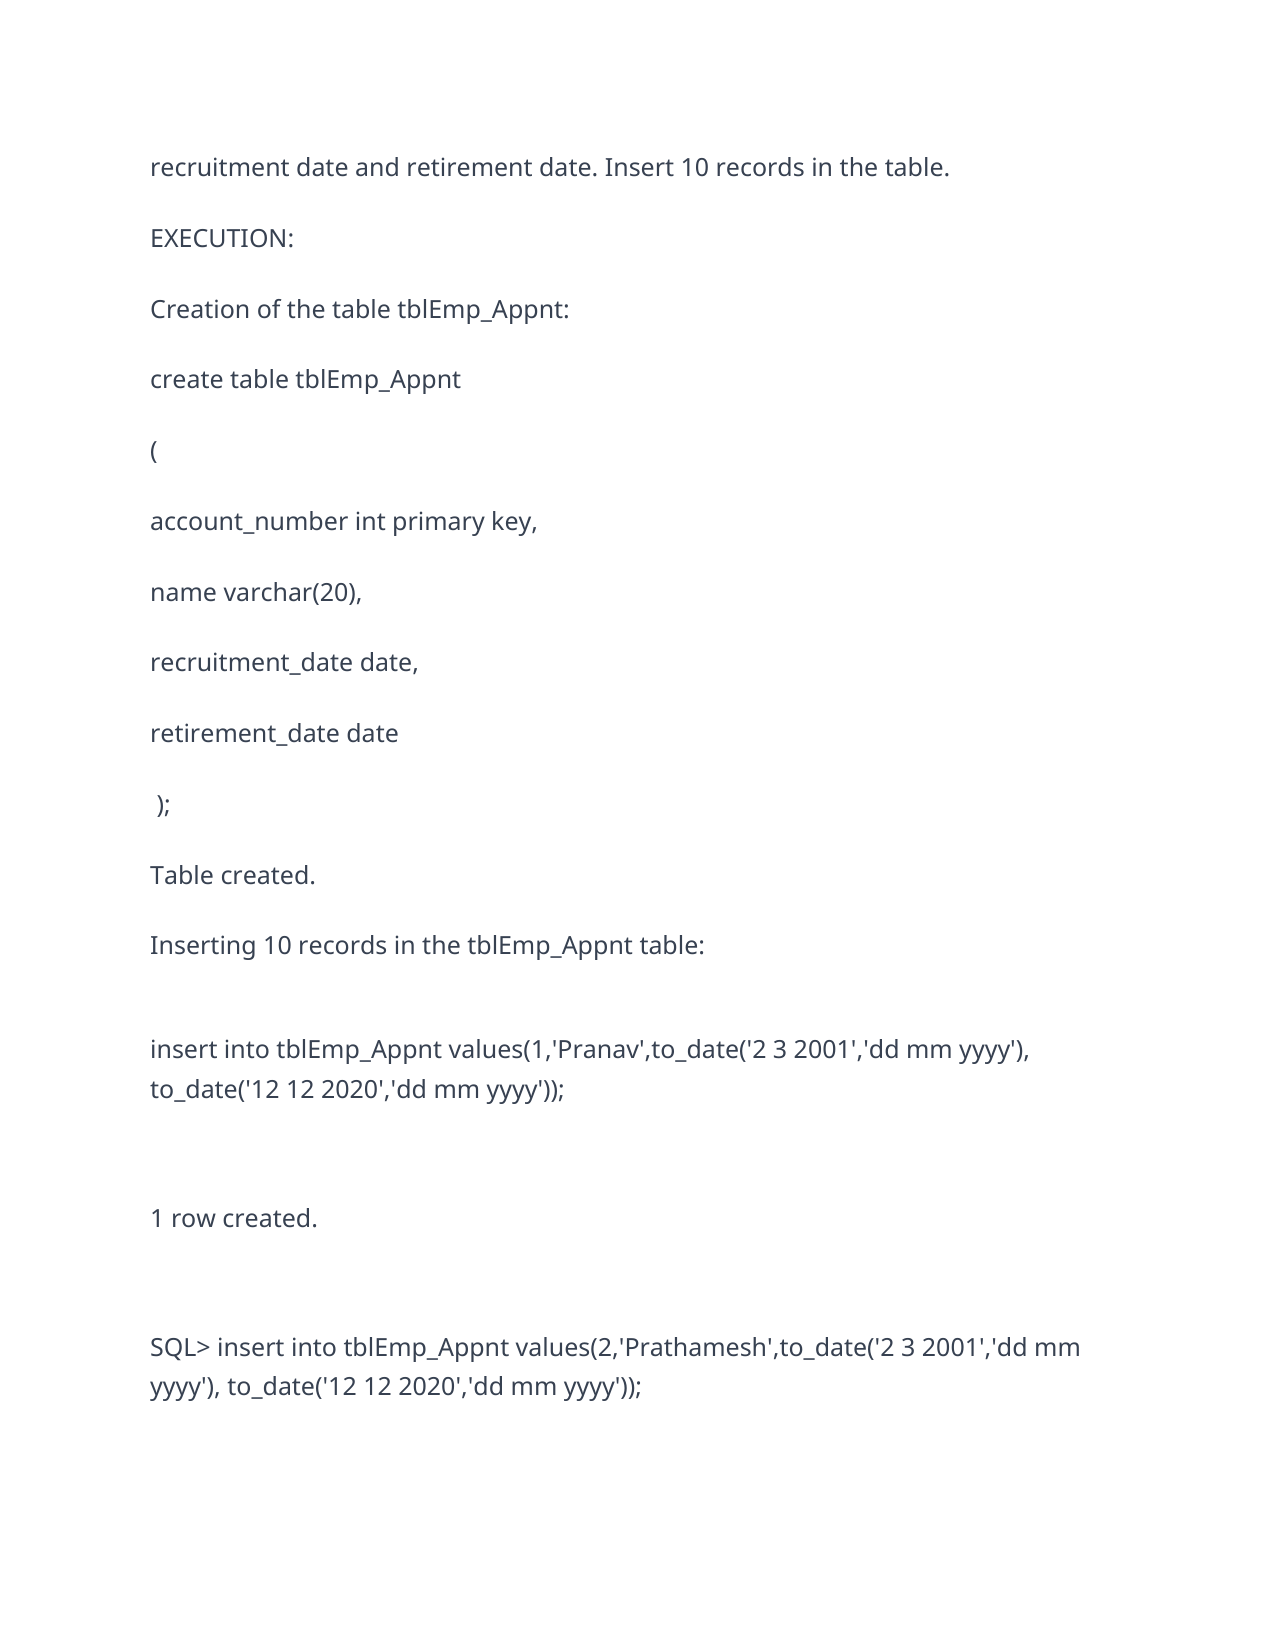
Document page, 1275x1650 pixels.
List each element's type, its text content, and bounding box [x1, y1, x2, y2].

text account_number int primary key, [150, 504, 1125, 538]
text retirement_date date [150, 716, 1125, 750]
text ( [150, 433, 1125, 467]
text recruitment_date date, [150, 645, 1125, 679]
text create table tblEmp_Appnt [150, 362, 1125, 396]
text recruitment date and retirement date. Insert 10 records in the table. [150, 150, 1125, 184]
text EXECUTION: [150, 221, 1125, 255]
text insert into tblEmp_Appnt values(1,'Pranav',to_date('2 3 2001','dd mm yyyy'), to_date('12 12 2020','dd mm yyyy')); [150, 1032, 1125, 1106]
text Creation of the table tblEmp_Appnt: [150, 291, 1125, 326]
text 1 row created. [150, 1200, 1125, 1234]
text ); [150, 787, 1125, 821]
text name varchar(20), [150, 574, 1125, 608]
text Table created. [150, 857, 1125, 891]
text Inserting 10 records in the tblEmp_Appnt table: [150, 928, 1125, 962]
text SQL> insert into tblEmp_Appnt values(2,'Prathamesh',to_date('2 3 2001','dd mm yyyy'), to_date('12 12 2020','dd mm yyyy')); [150, 1329, 1125, 1403]
